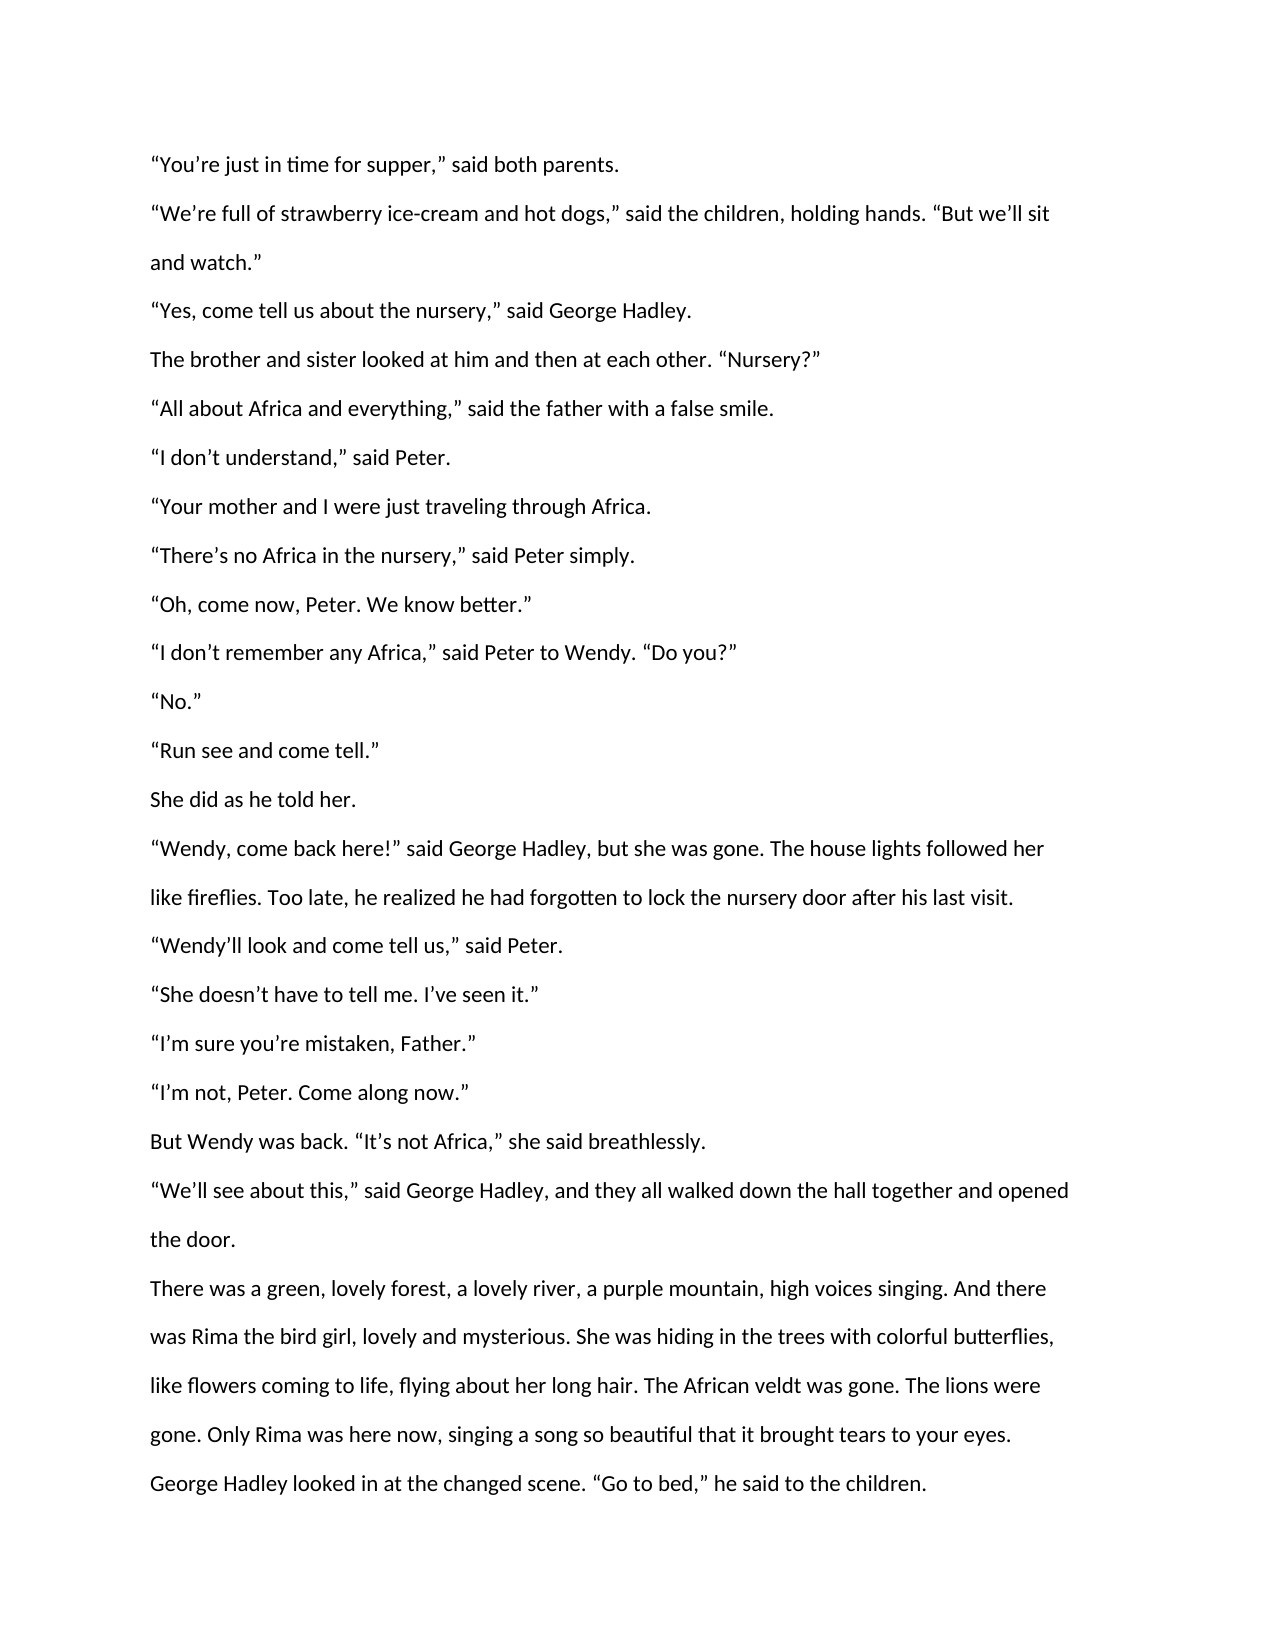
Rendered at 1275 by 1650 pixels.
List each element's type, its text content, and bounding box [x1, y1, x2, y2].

text “No.” [150, 687, 1125, 715]
text There was a green, lovely forest, a lovely river, a purple mountain, high voices singing. And there [150, 1274, 1125, 1302]
text “I don’t understand,” said Peter. [150, 443, 1125, 471]
text like fireflies. Too late, he realized he had forgotten to lock the nursery door after his last visit. [150, 883, 1125, 911]
text like flowers coming to life, flying about her long hair. The African veldt was gone. The lions were [150, 1371, 1125, 1399]
text “You’re just in time for supper,” said both parents. [150, 150, 1125, 178]
text “Yes, come tell us about the nursery,” said George Hadley. [150, 297, 1125, 324]
text “I’m not, Peter. Come along now.” [150, 1078, 1125, 1106]
text “We’re full of strawberry ice-cream and hot dogs,” said the children, holding hands. “But we’ll sit [150, 199, 1125, 227]
text was Rima the bird girl, lovely and mysterious. She was hiding in the trees with colorful butterflies, [150, 1322, 1125, 1351]
text “Your mother and I were just traveling through Africa. [150, 492, 1125, 520]
text She did as he told her. [150, 785, 1125, 813]
text “Wendy, come back here!” said George Hadley, but she was gone. The house lights followed her [150, 834, 1125, 862]
text “She doesn’t have to tell me. I’ve seen it.” [150, 981, 1125, 1008]
text “I don’t remember any Africa,” said Peter to Wendy. “Do you?” [150, 638, 1125, 667]
text gone. Only Rima was here now, singing a song so beautiful that it brought tears to your eyes. [150, 1420, 1125, 1448]
text the door. [150, 1225, 1125, 1253]
text and watch.” [150, 248, 1125, 276]
text “We’ll see about this,” said George Hadley, and they all walked down the hall together and opened [150, 1176, 1125, 1204]
text “Wendy’ll look and come tell us,” said Peter. [150, 932, 1125, 960]
text The brother and sister looked at him and then at each other. “Nursery?” [150, 345, 1125, 373]
text “There’s no Africa in the nursery,” said Peter simply. [150, 541, 1125, 569]
text “I’m sure you’re mistaken, Father.” [150, 1029, 1125, 1057]
text George Hadley looked in at the changed scene. “Go to bed,” he said to the children. [150, 1469, 1125, 1497]
text “Oh, come now, Peter. We know better.” [150, 590, 1125, 618]
text “All about Africa and everything,” said the father with a false smile. [150, 394, 1125, 422]
text “Run see and come tell.” [150, 736, 1125, 764]
text But Wendy was back. “It’s not Africa,” she said breathlessly. [150, 1127, 1125, 1155]
